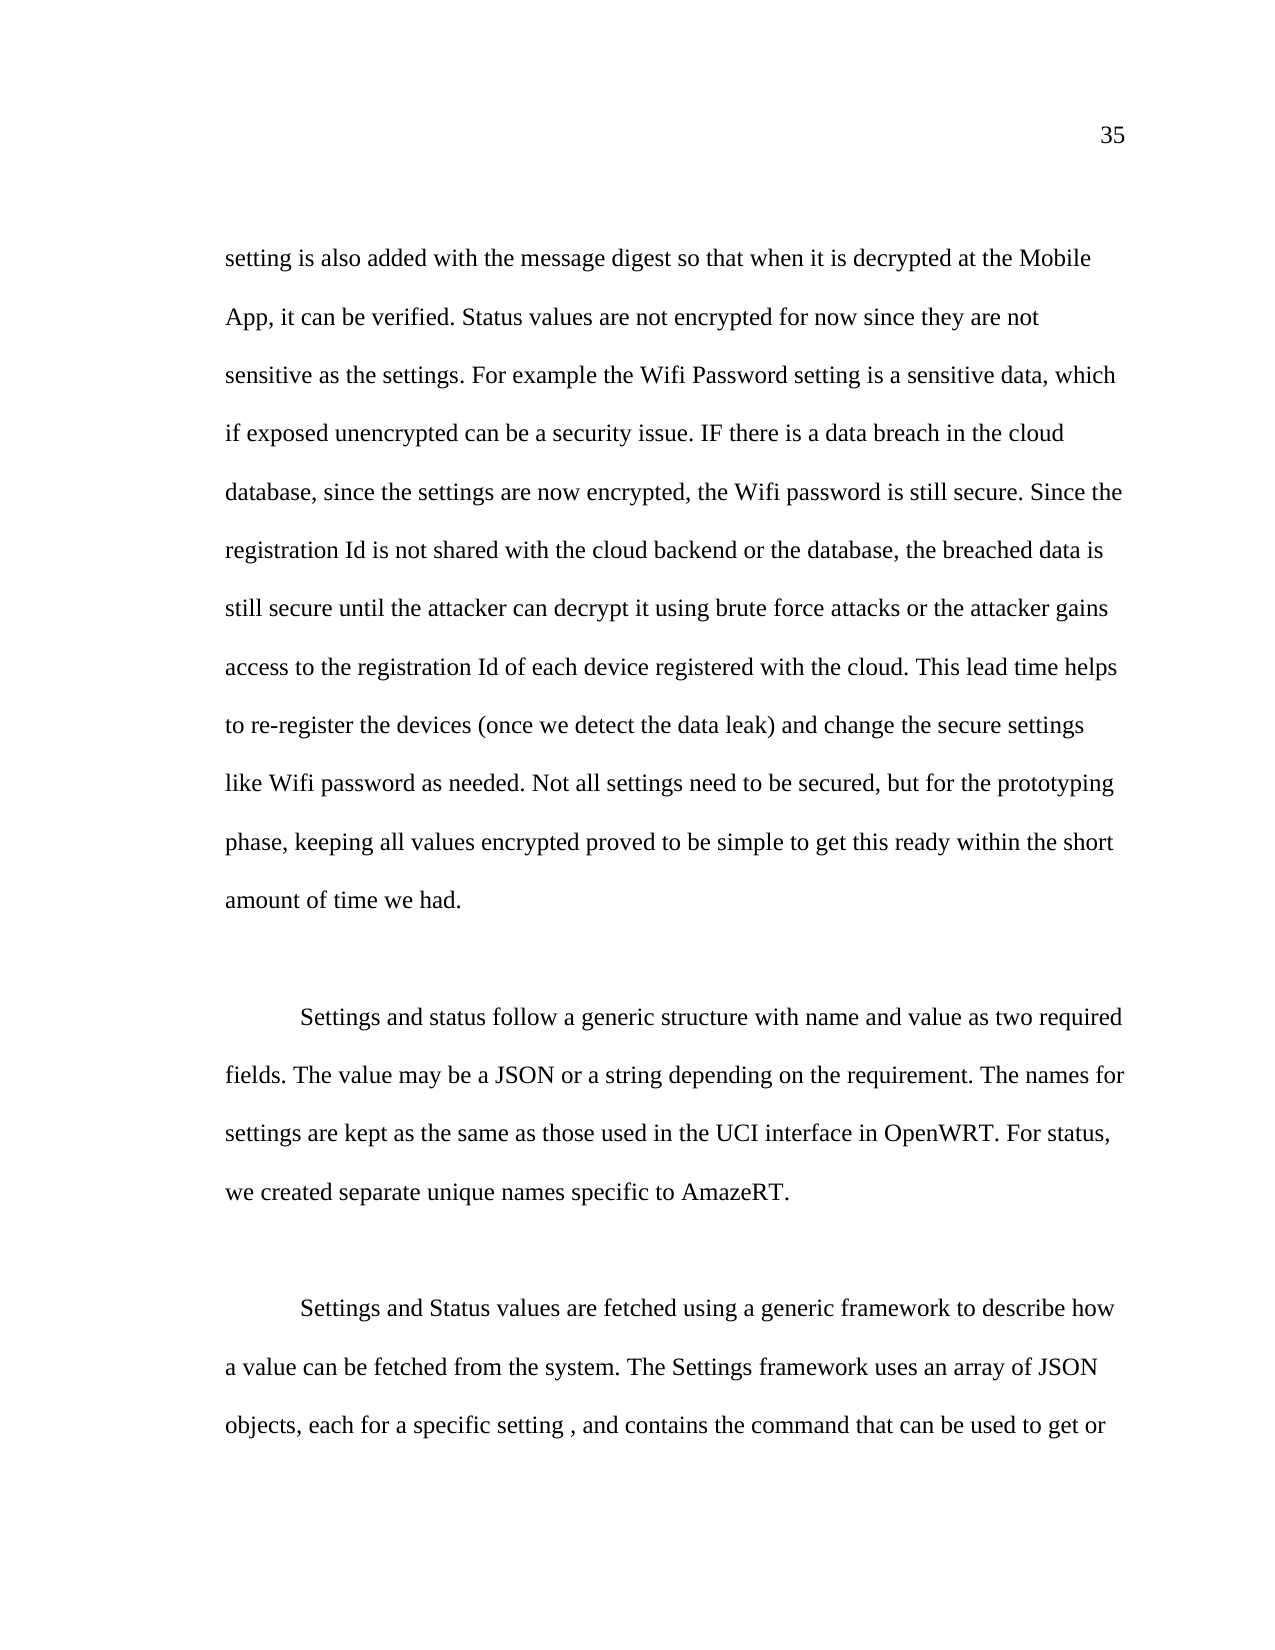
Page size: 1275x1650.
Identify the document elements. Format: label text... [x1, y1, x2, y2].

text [225, 1270, 1125, 1445]
text Settings and status follow a generic structure with name and value as two required fields. The value may be a JSON or a string depending on the requirement. The names for settings are kept as the same as those used in the UCI interface in OpenWRT. For status, we created separate unique names specific to AmazeRT. [225, 978, 1125, 1212]
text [225, 220, 1125, 920]
